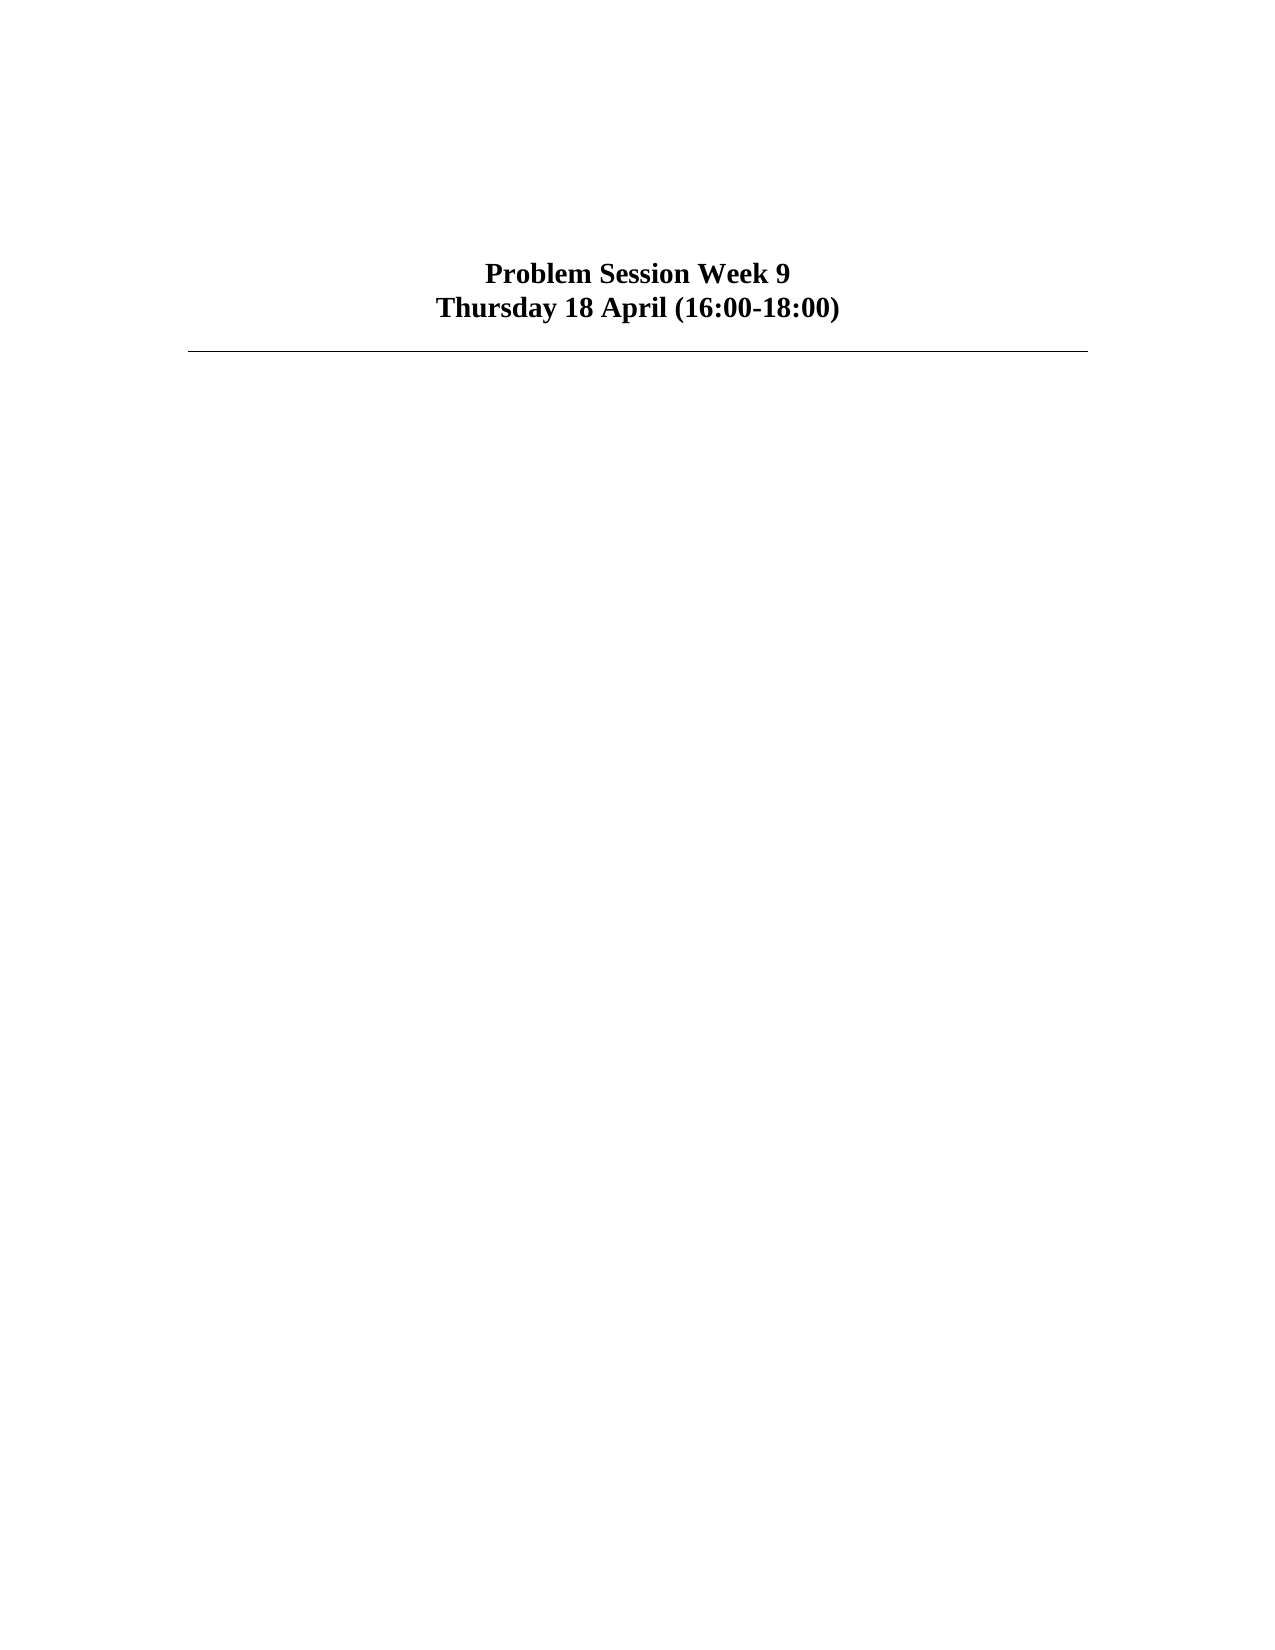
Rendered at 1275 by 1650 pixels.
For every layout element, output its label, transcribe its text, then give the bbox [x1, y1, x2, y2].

subtitle Problem Session Week 9 [177, 257, 1098, 290]
text Thursday 18 April (16:00-18:00) [177, 290, 1098, 324]
